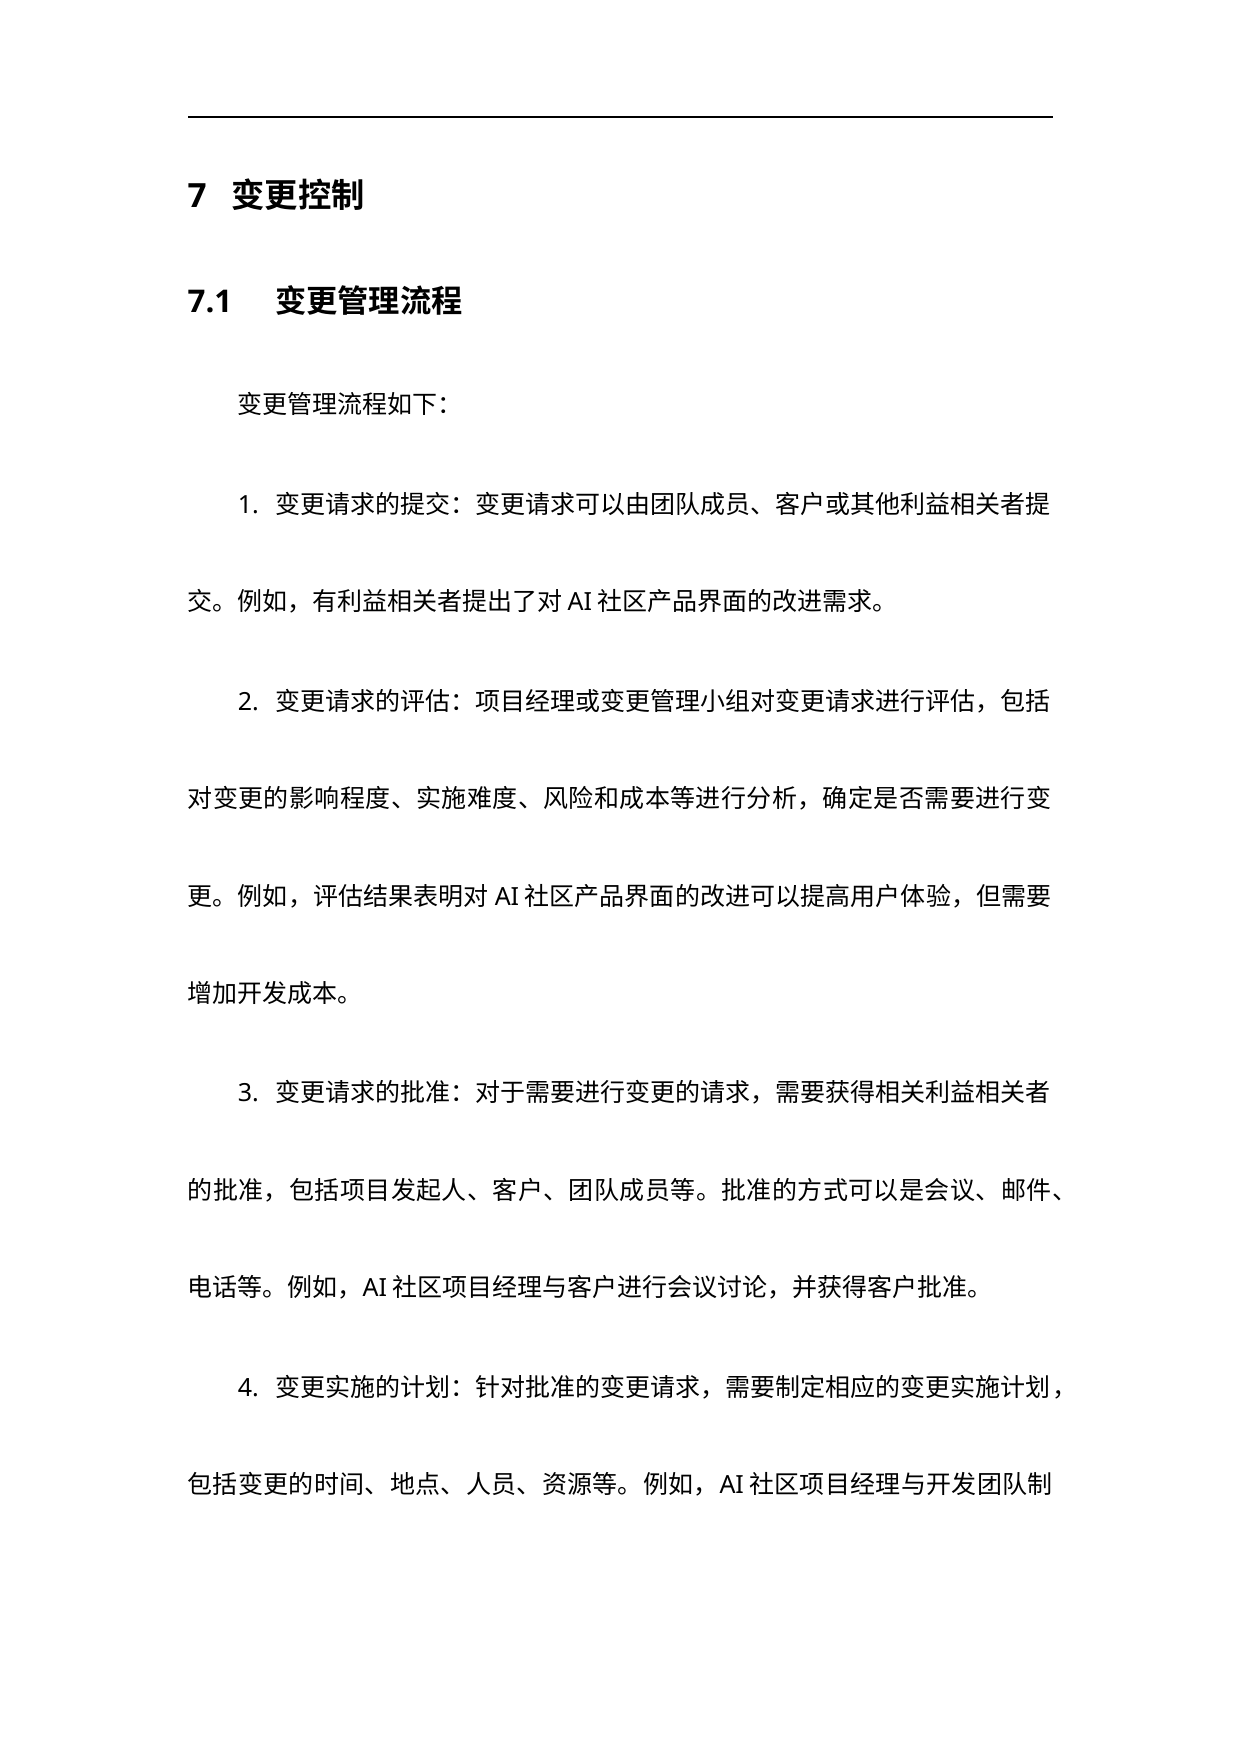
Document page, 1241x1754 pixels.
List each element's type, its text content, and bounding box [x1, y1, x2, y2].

subtitle 变更管理流程 [187, 266, 1053, 331]
subtitle 变更控制 [187, 161, 1053, 226]
list 变更请求的批准：对于需要进行变更的请求，需要获得相关利益相关者的批准，包括项目发起人、客户、团队成员等。批准的方式可以是会议、邮件、电话等。例如，AI社区项目经理与客户进行会议讨论，并获得客户批准。 [187, 1058, 1053, 1318]
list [187, 1353, 1053, 1515]
list 变更请求的评估：项目经理或变更管理小组对变更请求进行评估，包括对变更的影响程度、实施难度、风险和成本等进行分析，确定是否需要进行变更。例如，评估结果表明对AI社区产品界面的改进可以提高用户体验，但需要增加开发成本。 [187, 667, 1053, 1024]
text 变更管理流程如下： [187, 370, 1053, 435]
list 变更请求的提交：变更请求可以由团队成员、客户或其他利益相关者提交。例如，有利益相关者提出了对AI社区产品界面的改进需求。 [187, 470, 1053, 632]
